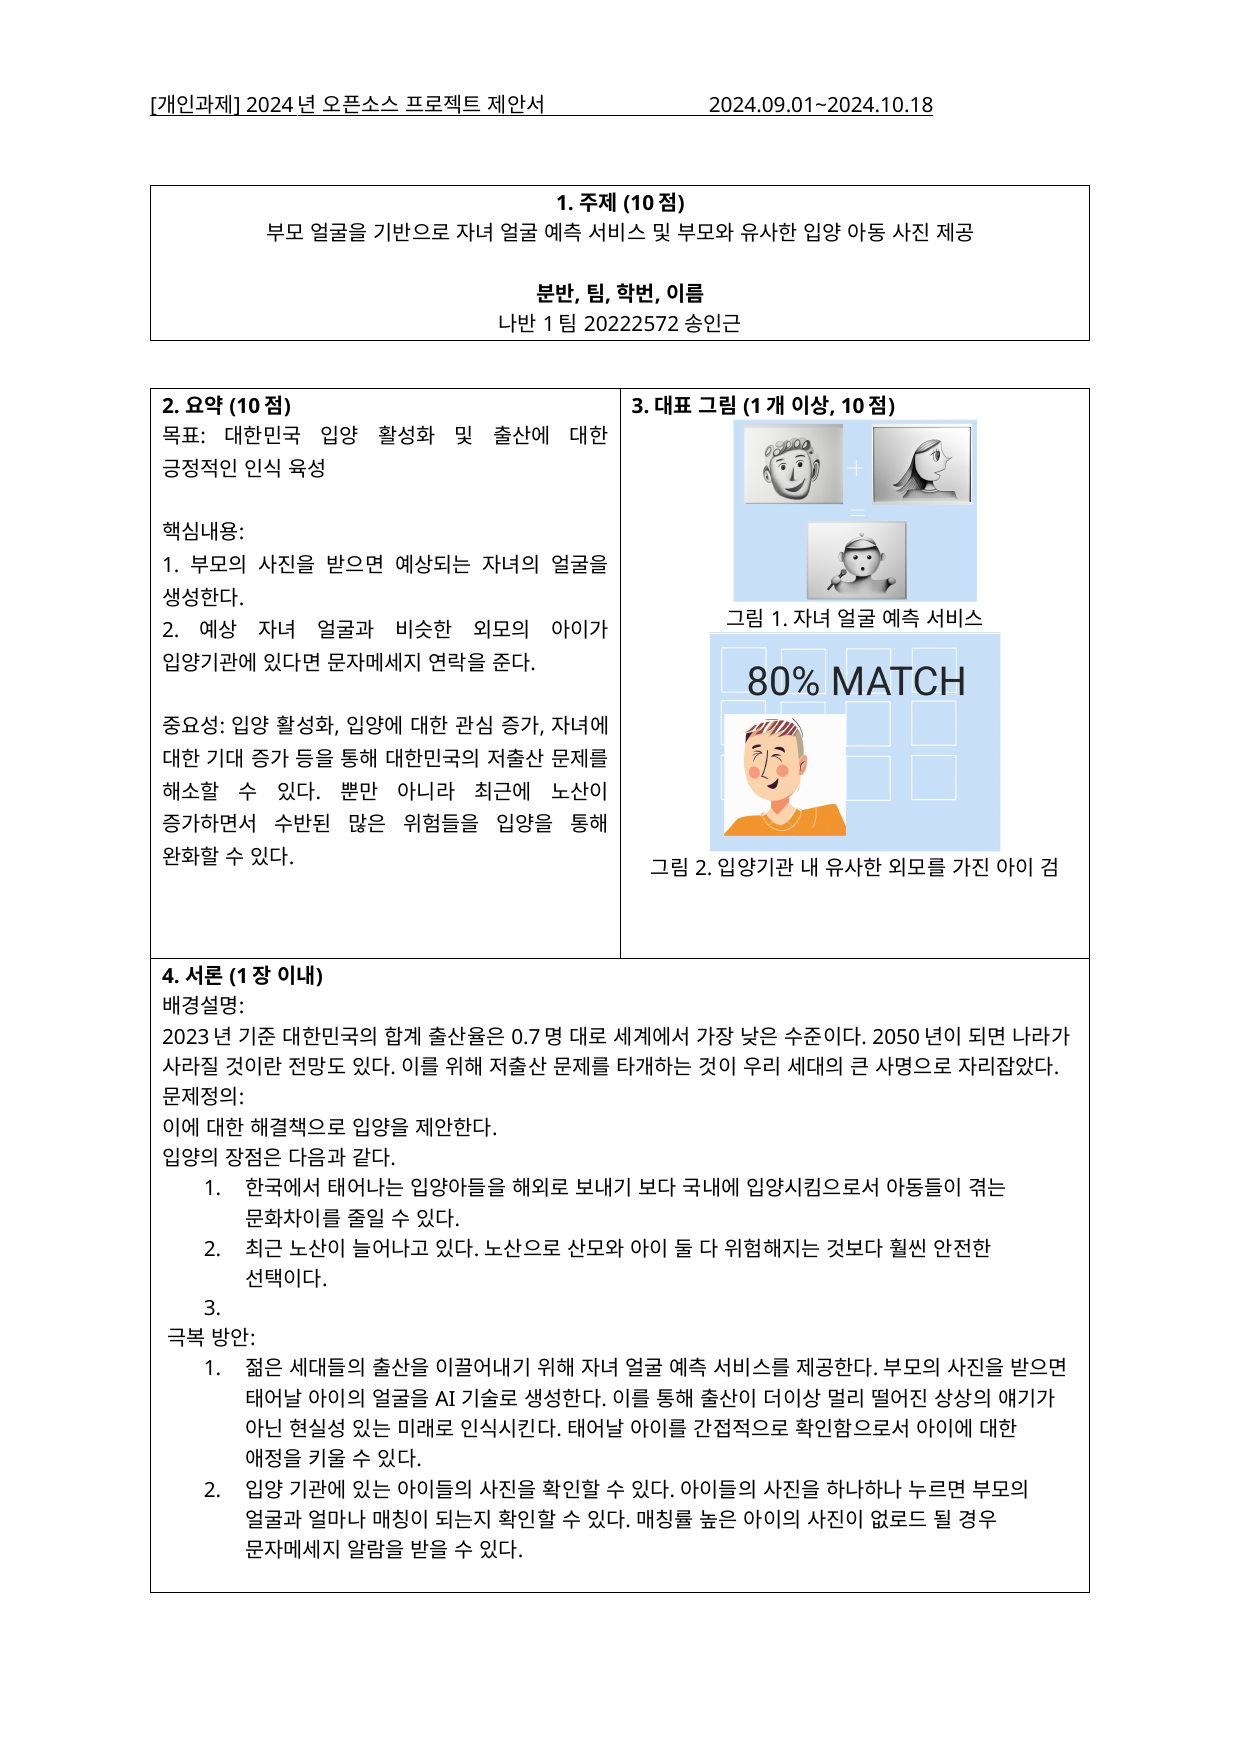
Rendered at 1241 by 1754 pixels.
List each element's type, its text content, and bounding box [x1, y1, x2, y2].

table_header 1. 주제 (10점) 부모 얼굴을 기반으로 자녀 얼굴 예측 서비스 및 부모와 유사한 입양 아동 사진 제공 분반, 팀, 학번, 이름 나반 1팀 20222572 송인근 [151, 186, 1089, 340]
table_header 4. 서론 (1장 이내) 배경설명: 2023년 기준 대한민국의 합계 출산율은 0.7명 대로 세계에서 가장 낮은 수준이다. 2050년이 되면 나라가 사라질 것이란 전망도 있다. 이를 위해 저출산 문제를 타개하는 것이 우리 세대의 큰 사명으로 자리잡았다. 문제정의: 이에 대한 해결책으로 입양을 제안한다. 입양의 장점은 다음과 같다. 한국에서 태어나는 입양아들을 해외로 보내기 보다 국내에 입양시킴으로서 아동들이 겪는 문화차이를 줄일 수 있다. 최근 노산이 늘어나고 있다. 노산으로 산모와 아이 둘 다 위험해지는 것보다 훨씬 안전한 선택이다. 극복 방안: 젊은 세대들의 출산을 이끌어내기 위해 자녀 얼굴 예측 서비스를 제공한다. 부모의 사진을 받으면 태어날 아이의 얼굴을 AI 기술로 생성한다. 이를 통해 출산이 더이상 멀리 떨어진 상상의 얘기가 아닌 현실성 있는 미래로 인식시킨다. 태어날 아이를 간접적으로 확인함으로서 아이에 대한 애정을 키울 수 있다. 입양 기관에 있는 아이들의 사진을 확인할 수 있다. 아이들의 사진을 하나하나 누르면 부모의 얼굴과 얼마나 매칭이 되는지 확인할 수 있다. 매칭률 높은 아이의 사진이 없로드 될 경우 문자메세지 알람을 받을 수 있다. [151, 959, 1089, 1592]
table_header 3. 대표 그림 (1개 이상, 10점) 그림 1. 자녀 얼굴 예측 서비스 그림 2. 입양기관 내 유사한 외모를 가진 아이 검 [621, 389, 1089, 958]
table_header 2. 요약 (10점) 목표: 대한민국 입양 활성화 및 출산에 대한 긍정적인 인식 육성 핵심내용: 1. 부모의 사진을 받으면 예상되는 자녀의 얼굴을 생성한다. 2. 예상 자녀 얼굴과 비슷한 외모의 아이가 입양기관에 있다면 문자메세지 연락을 준다. 중요성: 입양 활성화, 입양에 대한 관심 증가, 자녀에 대한 기대 증가 등을 통해 대한민국의 저출산 문제를 해소할 수 있다. 뿐만 아니라 최근에 노산이 증가하면서 수반된 많은 위험들을 입양을 통해 완화할 수 있다. [151, 389, 620, 958]
